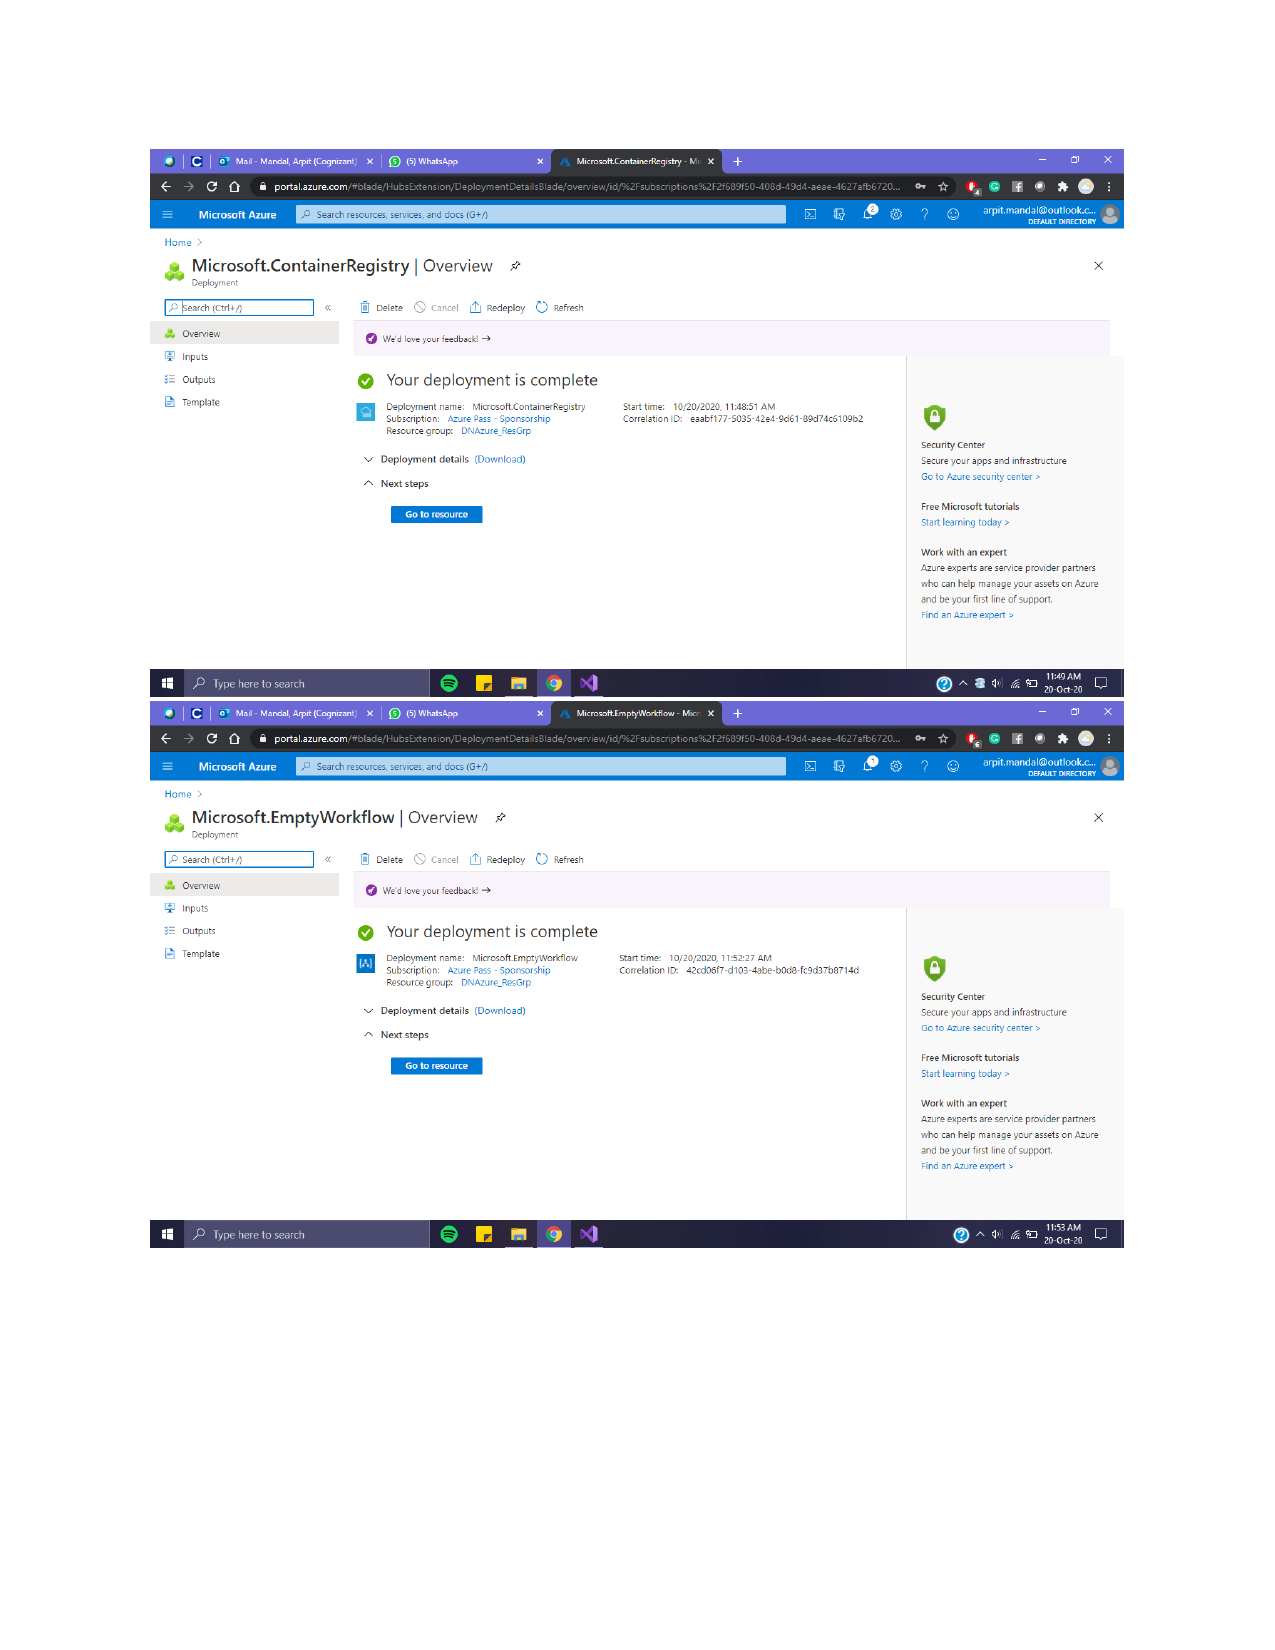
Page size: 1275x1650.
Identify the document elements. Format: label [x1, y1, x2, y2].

picture [150, 149, 1124, 697]
picture [150, 701, 1124, 1248]
